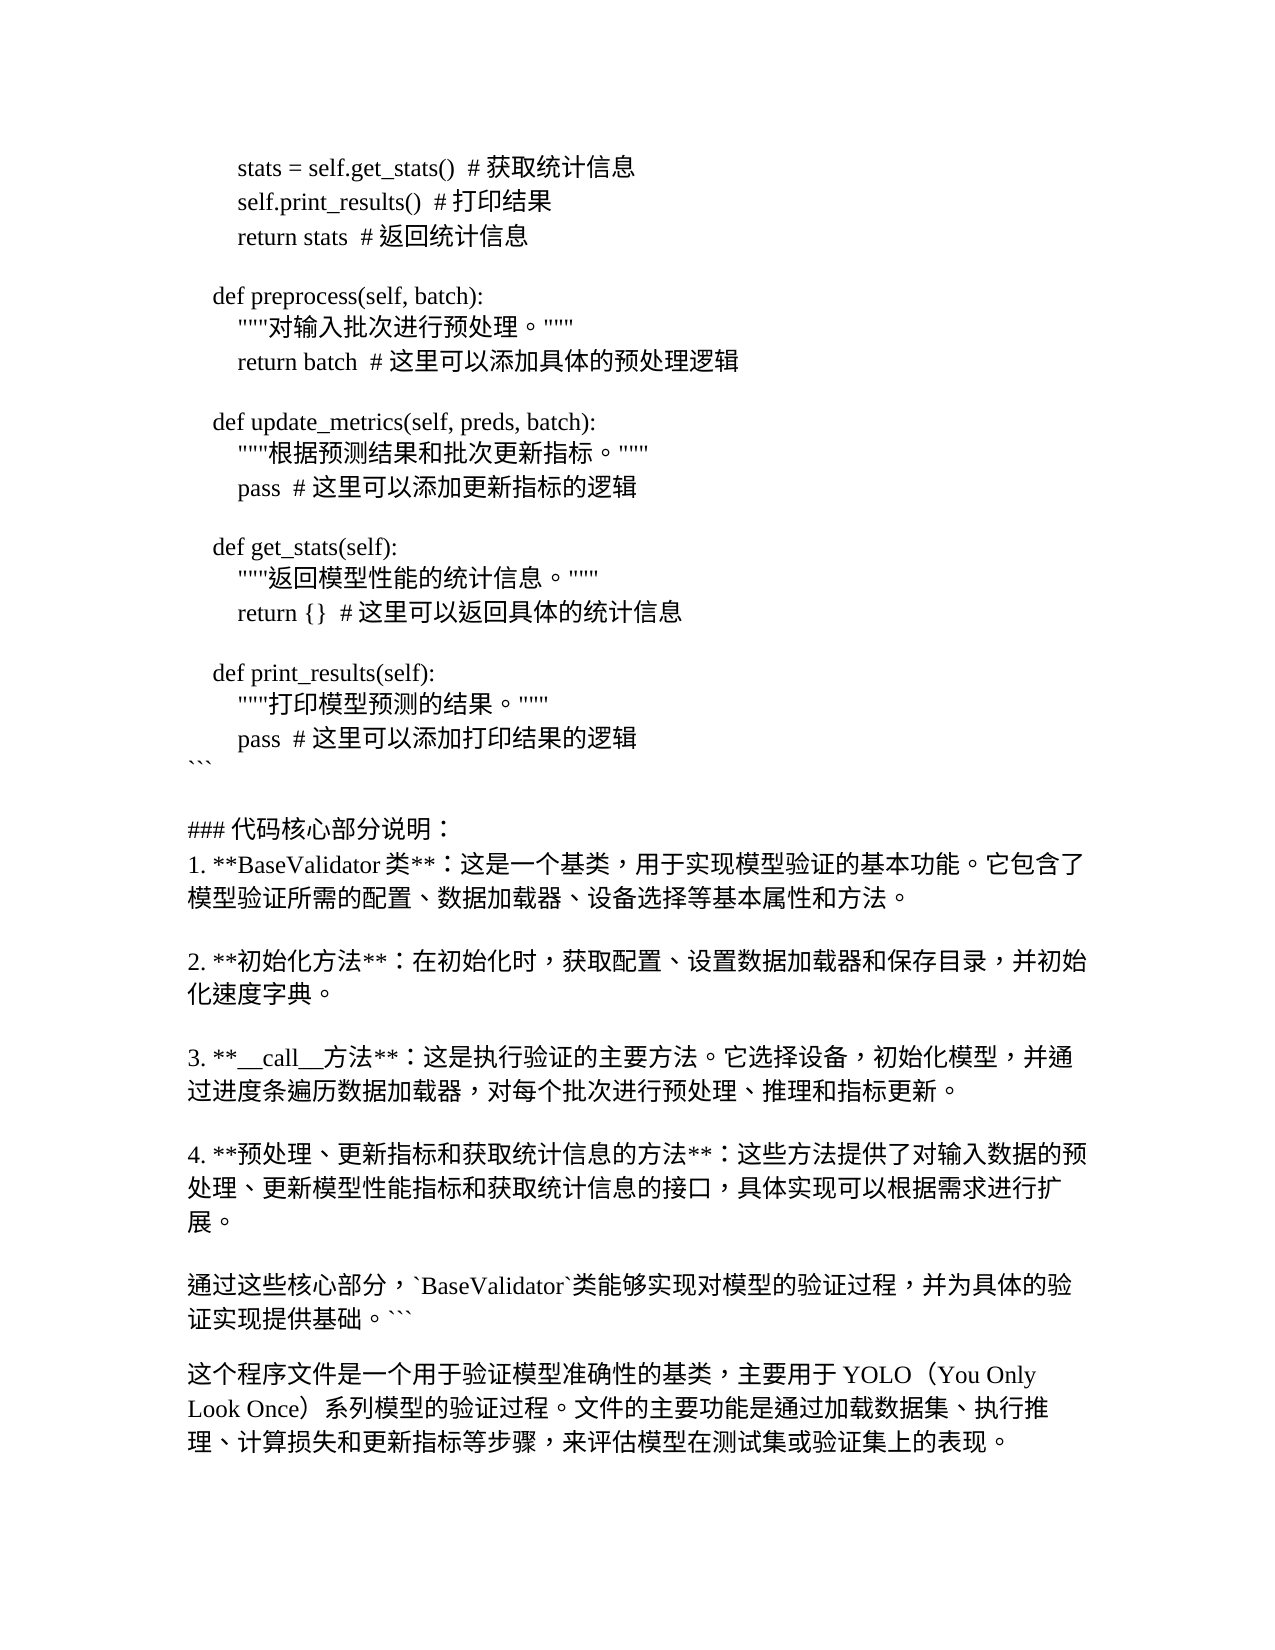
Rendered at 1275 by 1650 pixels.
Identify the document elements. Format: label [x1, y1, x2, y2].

text [187, 150, 1087, 1336]
text [187, 1357, 1087, 1488]
